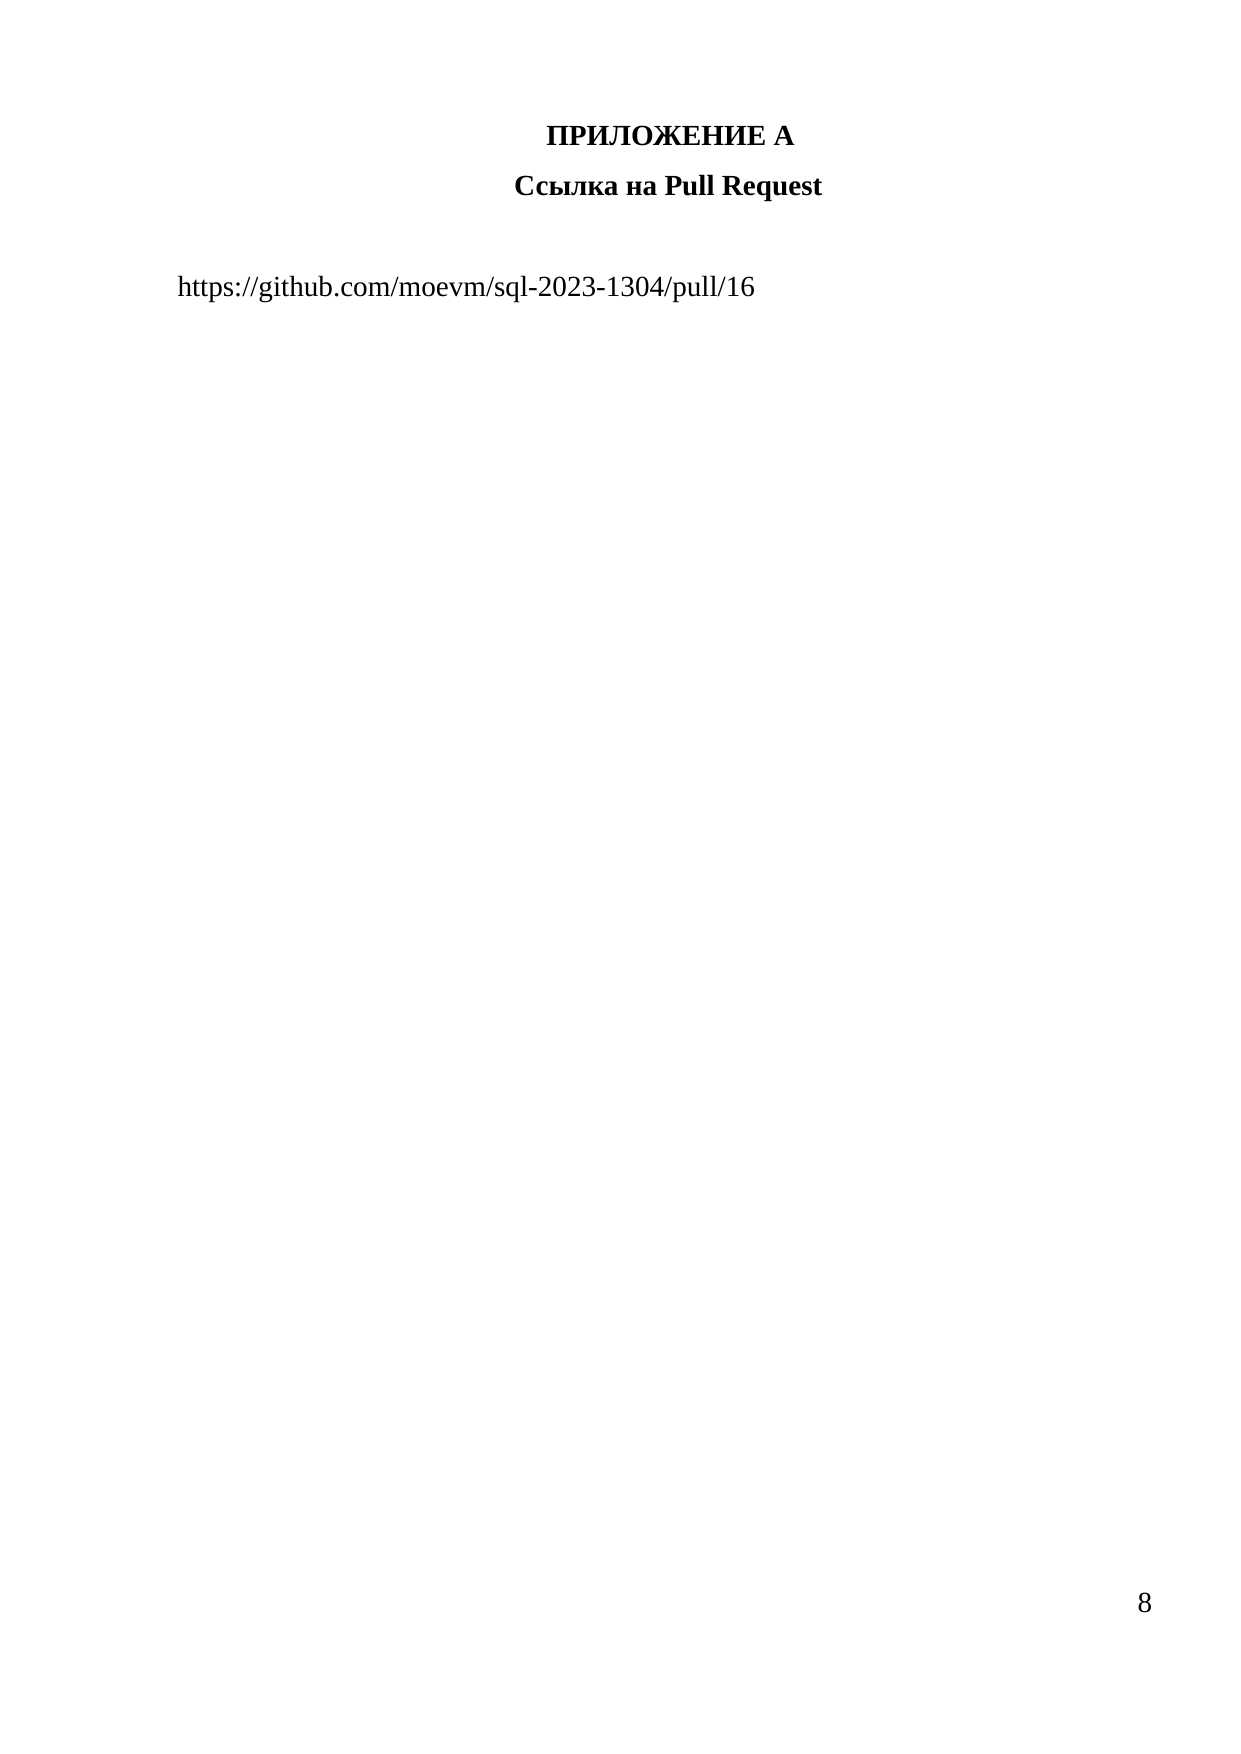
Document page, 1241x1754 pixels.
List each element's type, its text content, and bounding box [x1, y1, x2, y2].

text Ссылка на Pull Request [177, 168, 1152, 202]
text ПРИЛОЖЕНИЕ A [177, 118, 1152, 152]
text https://github.com/moevm/sql-2023-1304/pull/16 [177, 269, 1152, 303]
